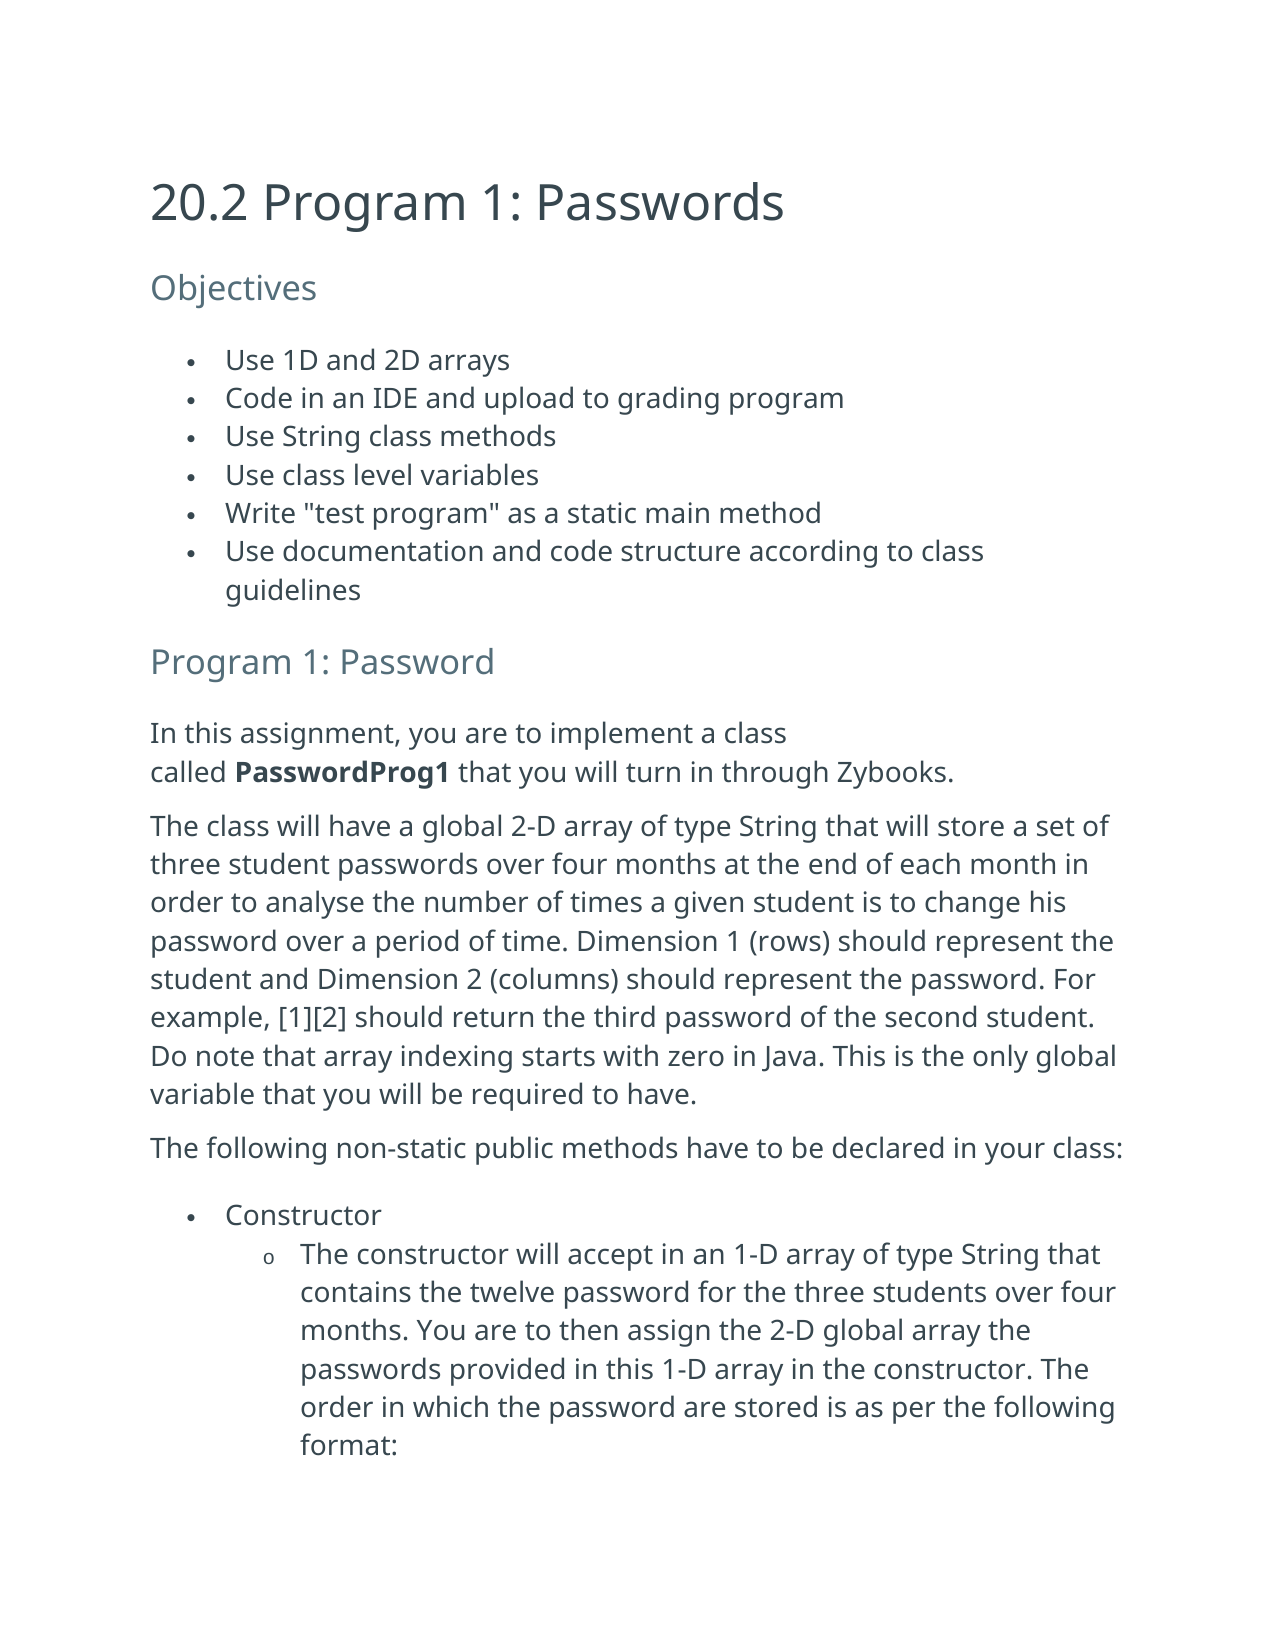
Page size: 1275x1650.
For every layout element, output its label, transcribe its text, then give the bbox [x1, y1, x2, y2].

list Use documentation and code structure according to class guidelines [187, 532, 1125, 608]
text 20.2 Program 1: Passwords [150, 167, 1094, 235]
text In this assignment, you are to implement a class called PasswordProg1 that you will turn in through Zybooks. [150, 714, 1125, 790]
text Program 1: Password [150, 638, 1125, 684]
list Write "test program" as a static main method [187, 493, 1125, 532]
text Objectives [150, 264, 1125, 311]
list Code in an IDE and upload to grading program [187, 378, 1125, 417]
list Use 1D and 2D arrays [187, 340, 1125, 378]
text The following non-static public methods have to be declared in your class: [150, 1128, 1125, 1167]
list Use String class methods [187, 417, 1125, 455]
text The class will have a global 2-D array of type String that will store a set of three student passwords over four months at the end of each month in order to analyse the number of times a given student is to change his password over a period of time. Dimension 1 (rows) should represent the student and Dimension 2 (columns) should represent the password. For example, [1][2] should return the third password of the second student. Do note that array indexing starts with zero in Java. This is the only global variable that you will be required to have. [150, 806, 1125, 1113]
list Use class level variables [187, 455, 1125, 493]
list The constructor will accept in an 1-D array of type String that contains the twelve password for the three students over four months. You are to then assign the 2-D global array the passwords provided in this 1-D array in the constructor. The order in which the password are stored is as per the following format: [262, 1234, 1125, 1464]
list Constructor [187, 1196, 1125, 1234]
